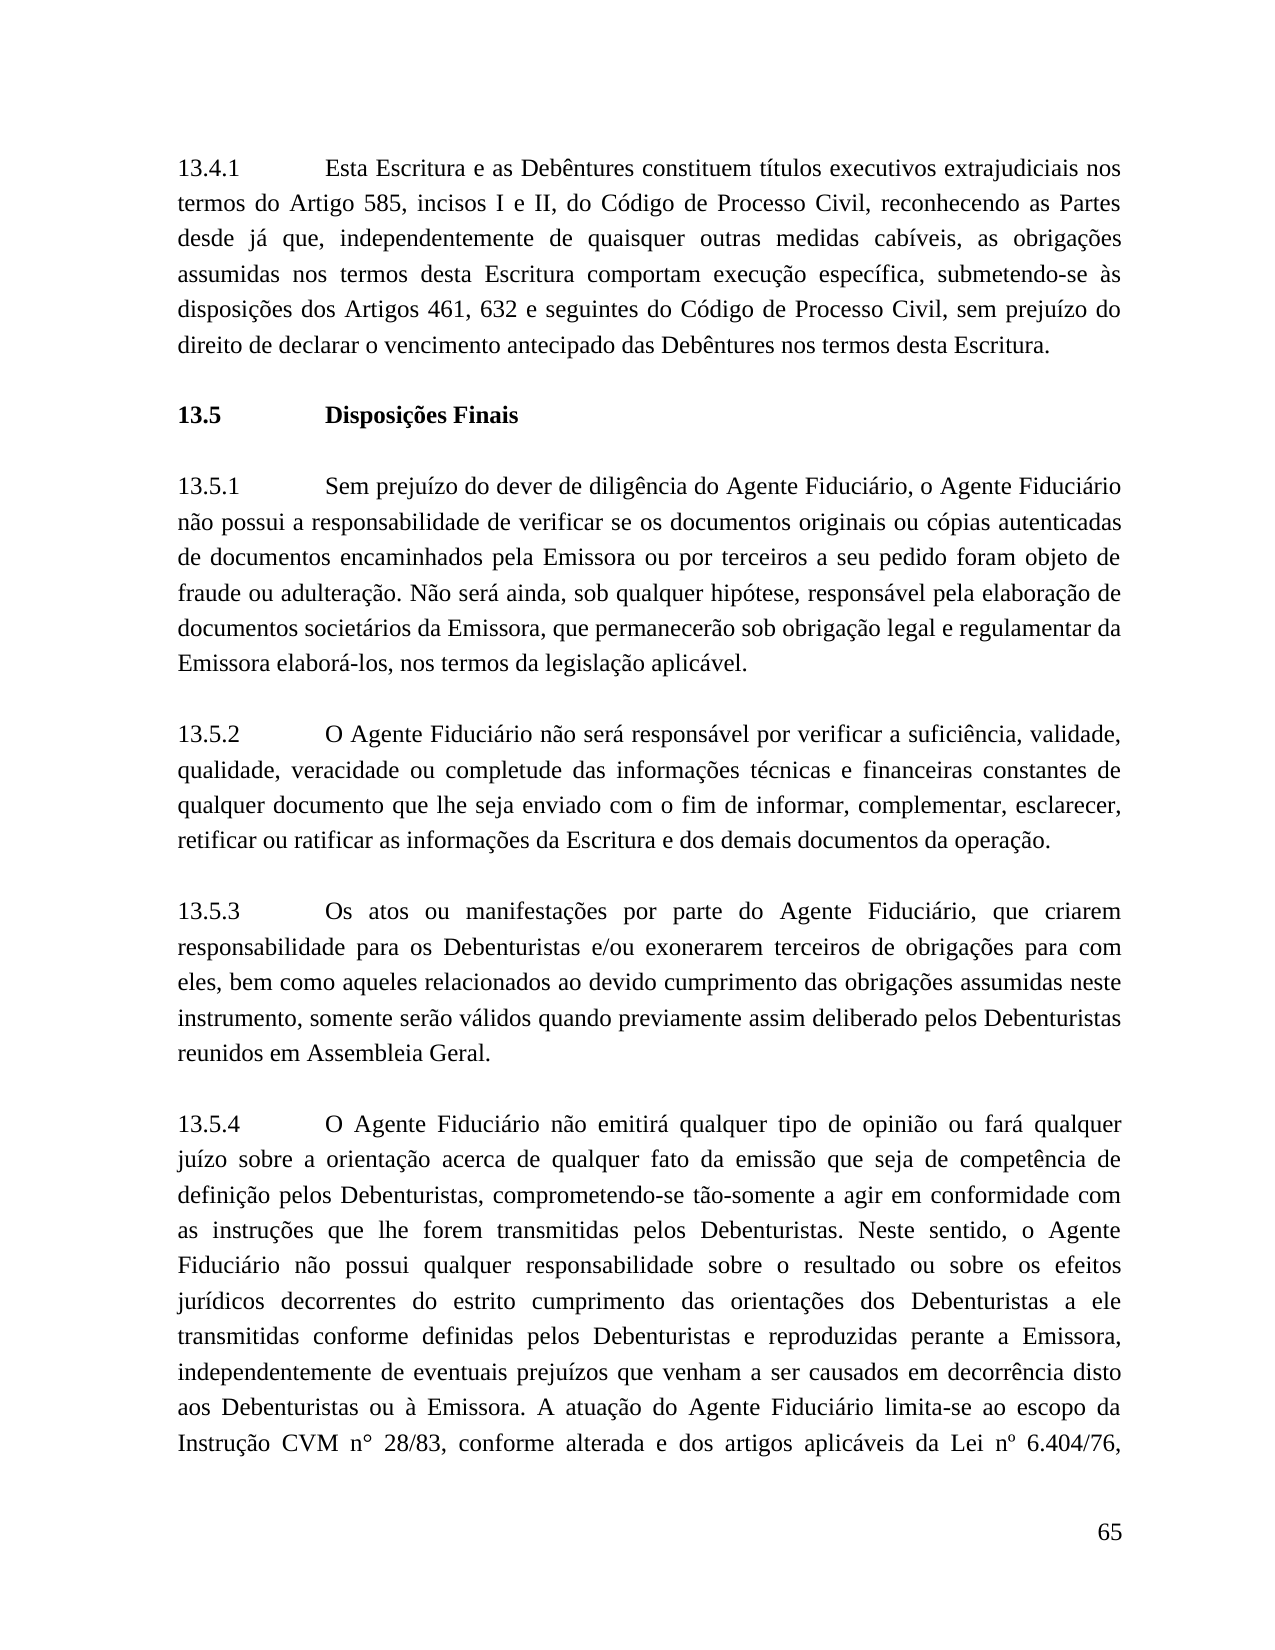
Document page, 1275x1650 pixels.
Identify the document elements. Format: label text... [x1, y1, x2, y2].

text 13.5.2 O Agente Fiduciário não será responsável por verificar a suficiência, validade, qualidade, veracidade ou completude das informações técnicas e financeiras constantes de qualquer documento que lhe seja enviado com o fim de informar, complementar, esclarecer, retificar ou ratificar as informações da Escritura e dos demais documentos da operação. [177, 714, 1122, 856]
text 13.5.3 Os atos ou manifestações por parte do Agente Fiduciário, que criarem responsabilidade para os Debenturistas e/ou exonerarem terceiros de obrigações para com eles, bem como aqueles relacionados ao devido cumprimento das obrigações assumidas neste instrumento, somente serão válidos quando previamente assim deliberado pelos Debenturistas reunidos em Assembleia Geral. [177, 891, 1122, 1068]
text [177, 1104, 1122, 1458]
text 13.5 Disposições Finais [177, 396, 1122, 431]
text 13.5.1 Sem prejuízo do dever de diligência do Agente Fiduciário, o Agente Fiduciário não possui a responsabilidade de verificar se os documentos originais ou cópias autenticadas de documentos encaminhados pela Emissora ou por terceiros a seu pedido foram objeto de fraude ou adulteração. Não será ainda, sob qualquer hipótese, responsável pela elaboração de documentos societários da Emissora, que permanecerão sob obrigação legal e regulamentar da Emissora elaborá-los, nos termos da legislação aplicável. [177, 466, 1122, 679]
text 13.4.1 Esta Escritura e as Debêntures constituem títulos executivos extrajudiciais nos termos do Artigo 585, incisos I e II, do Código de Processo Civil, reconhecendo as Partes desde já que, independentemente de quaisquer outras medidas cabíveis, as obrigações assumidas nos termos desta Escritura comportam execução específica, submetendo-se às disposições dos Artigos 461, 632 e seguintes do Código de Processo Civil, sem prejuízo do direito de declarar o vencimento antecipado das Debêntures nos termos desta Escritura. [177, 148, 1122, 360]
